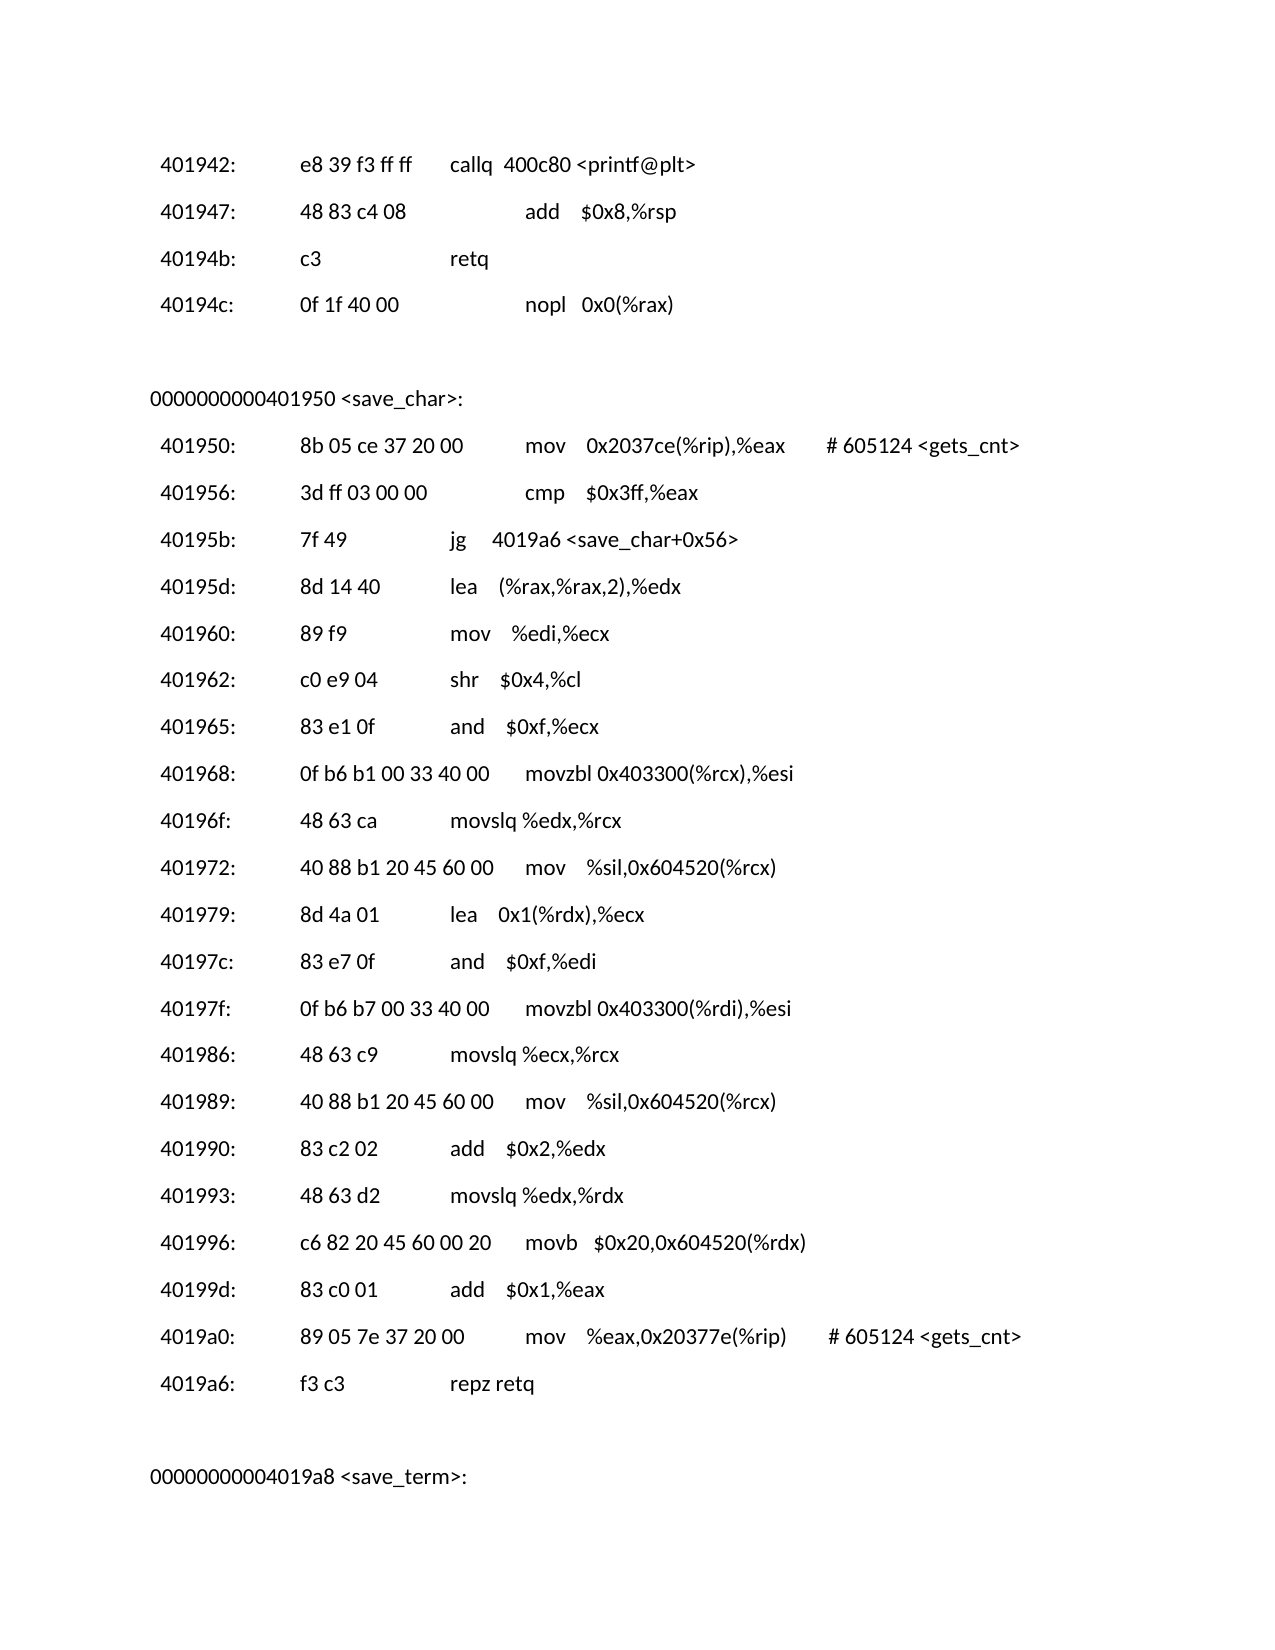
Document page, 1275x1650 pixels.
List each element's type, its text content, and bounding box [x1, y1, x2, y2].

text 401950: 8b 05 ce 37 20 00 mov 0x2037ce(%rip),%eax # 605124 <gets_cnt> [150, 431, 1125, 459]
text 401956: 3d ff 03 00 00 cmp $0x3ff,%eax [150, 478, 1125, 506]
text 00000000004019a8 <save_term>: [150, 1462, 1125, 1491]
text 401986: 48 63 c9 movslq %ecx,%rcx [150, 1041, 1125, 1069]
text 40195b: 7f 49 jg 4019a6 <save_char+0x56> [150, 525, 1125, 553]
text 401965: 83 e1 0f and $0xf,%ecx [150, 712, 1125, 741]
text 4019a6: f3 c3 repz retq [150, 1369, 1125, 1397]
text 401968: 0f b6 b1 00 33 40 00 movzbl 0x403300(%rcx),%esi [150, 759, 1125, 787]
text 401947: 48 83 c4 08 add $0x8,%rsp [150, 197, 1125, 225]
text 401942: e8 39 f3 ff ff callq 400c80 <printf@plt> [150, 150, 1125, 178]
text 40194b: c3 retq [150, 244, 1125, 272]
text 401979: 8d 4a 01 lea 0x1(%rdx),%ecx [150, 900, 1125, 928]
text 401990: 83 c2 02 add $0x2,%edx [150, 1134, 1125, 1162]
text 4019a0: 89 05 7e 37 20 00 mov %eax,0x20377e(%rip) # 605124 <gets_cnt> [150, 1322, 1125, 1350]
text 401996: c6 82 20 45 60 00 20 movb $0x20,0x604520(%rdx) [150, 1228, 1125, 1256]
text 401989: 40 88 b1 20 45 60 00 mov %sil,0x604520(%rcx) [150, 1087, 1125, 1116]
text 0000000000401950 <save_char>: [150, 384, 1125, 412]
text 40196f: 48 63 ca movslq %edx,%rcx [150, 806, 1125, 834]
text 401960: 89 f9 mov %edi,%ecx [150, 619, 1125, 647]
text 40197f: 0f b6 b7 00 33 40 00 movzbl 0x403300(%rdi),%esi [150, 994, 1125, 1022]
text 40195d: 8d 14 40 lea (%rax,%rax,2),%edx [150, 572, 1125, 600]
text 401972: 40 88 b1 20 45 60 00 mov %sil,0x604520(%rcx) [150, 853, 1125, 881]
text 40199d: 83 c0 01 add $0x1,%eax [150, 1275, 1125, 1303]
text 40197c: 83 e7 0f and $0xf,%edi [150, 947, 1125, 975]
text 401993: 48 63 d2 movslq %edx,%rdx [150, 1181, 1125, 1209]
text 401962: c0 e9 04 shr $0x4,%cl [150, 666, 1125, 694]
text 40194c: 0f 1f 40 00 nopl 0x0(%rax) [150, 291, 1125, 319]
